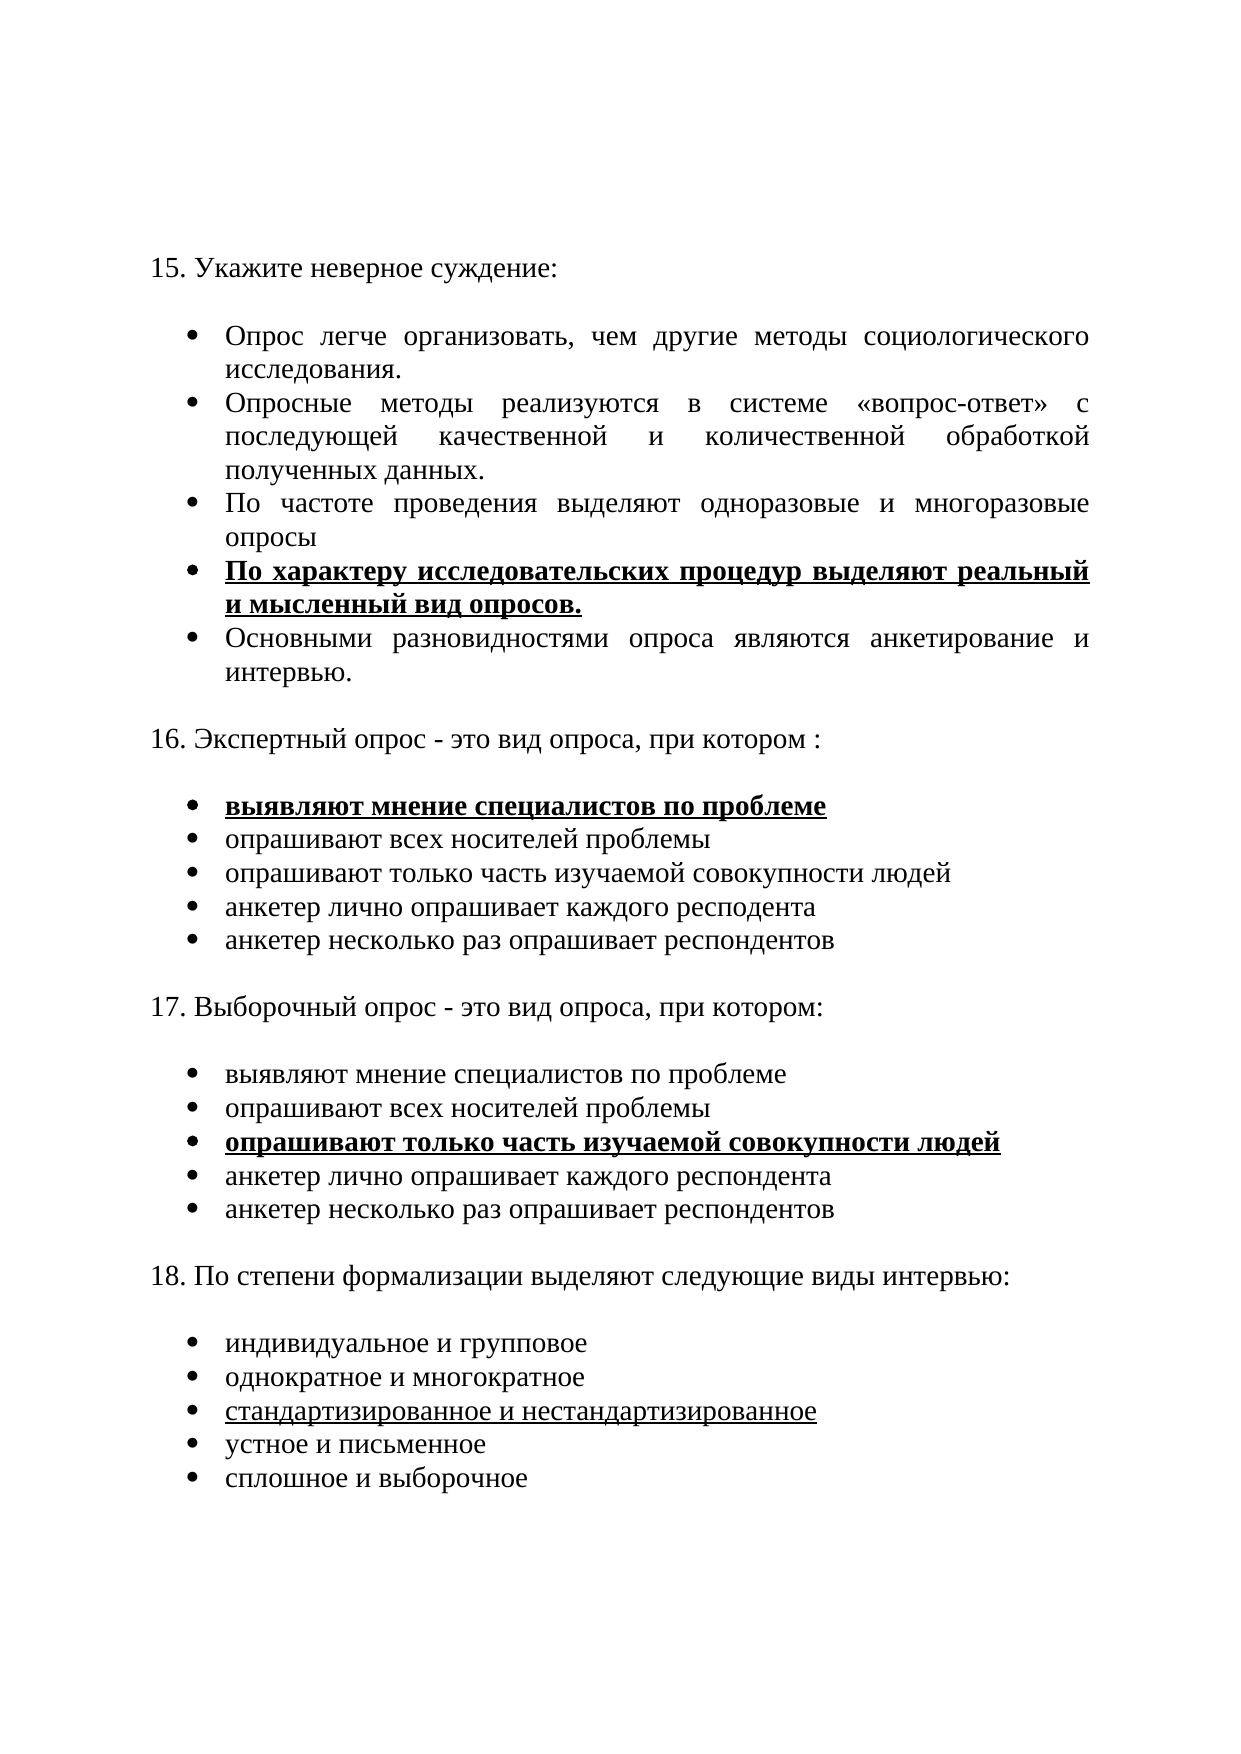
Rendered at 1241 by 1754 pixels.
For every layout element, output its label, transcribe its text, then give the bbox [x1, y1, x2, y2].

list опрашивают всех носителей проблемы [187, 1090, 1090, 1124]
list стандартизированное и нестандартизированное [187, 1393, 1090, 1426]
list Опросные методы реализуются в системе «вопрос-ответ» с последующей качественной и количественной обработкой полученных данных. [187, 385, 1090, 486]
list индивидуальное и групповое [187, 1326, 1090, 1359]
text 17. Выборочный опрос - это вид опроса, при котором: [150, 989, 1090, 1023]
list однократное и многократное [187, 1359, 1090, 1393]
list По характеру исследовательских процедур выделяют реальный и мысленный вид опросов. [187, 553, 1090, 620]
text 16. Экспертный опрос - это вид опроса, при котором : [150, 721, 1090, 754]
list анкетер несколько раз опрашивает респондентов [187, 922, 1090, 956]
list выявляют мнение специалистов по проблеме [187, 788, 1090, 821]
list устное и письменное [187, 1426, 1090, 1460]
list анкетер несколько раз опрашивает респондентов [187, 1191, 1090, 1225]
list анкетер лично опрашивает каждого респодента [187, 889, 1090, 922]
list Опрос легче организовать, чем другие методы социологического исследования. [187, 318, 1090, 385]
list опрашивают всех носителей проблемы [187, 821, 1090, 855]
text 15. Укажите неверное суждение: [150, 251, 1090, 284]
list сплошное и выборочное [187, 1460, 1090, 1494]
list опрашивают только часть изучаемой совокупности людей [187, 855, 1090, 889]
text 18. По степени формализации выделяют следующие виды интервью: [150, 1258, 1090, 1292]
list опрашивают только часть изучаемой совокупности людей [187, 1124, 1090, 1158]
list анкетер лично опрашивает каждого респондента [187, 1158, 1090, 1191]
list Основными разновидностями опроса являются анкетирование и интервью. [187, 620, 1090, 687]
list По частоте проведения выделяют одноразовые и многоразовые опросы [187, 486, 1090, 553]
list выявляют мнение специалистов по проблеме [187, 1057, 1090, 1090]
